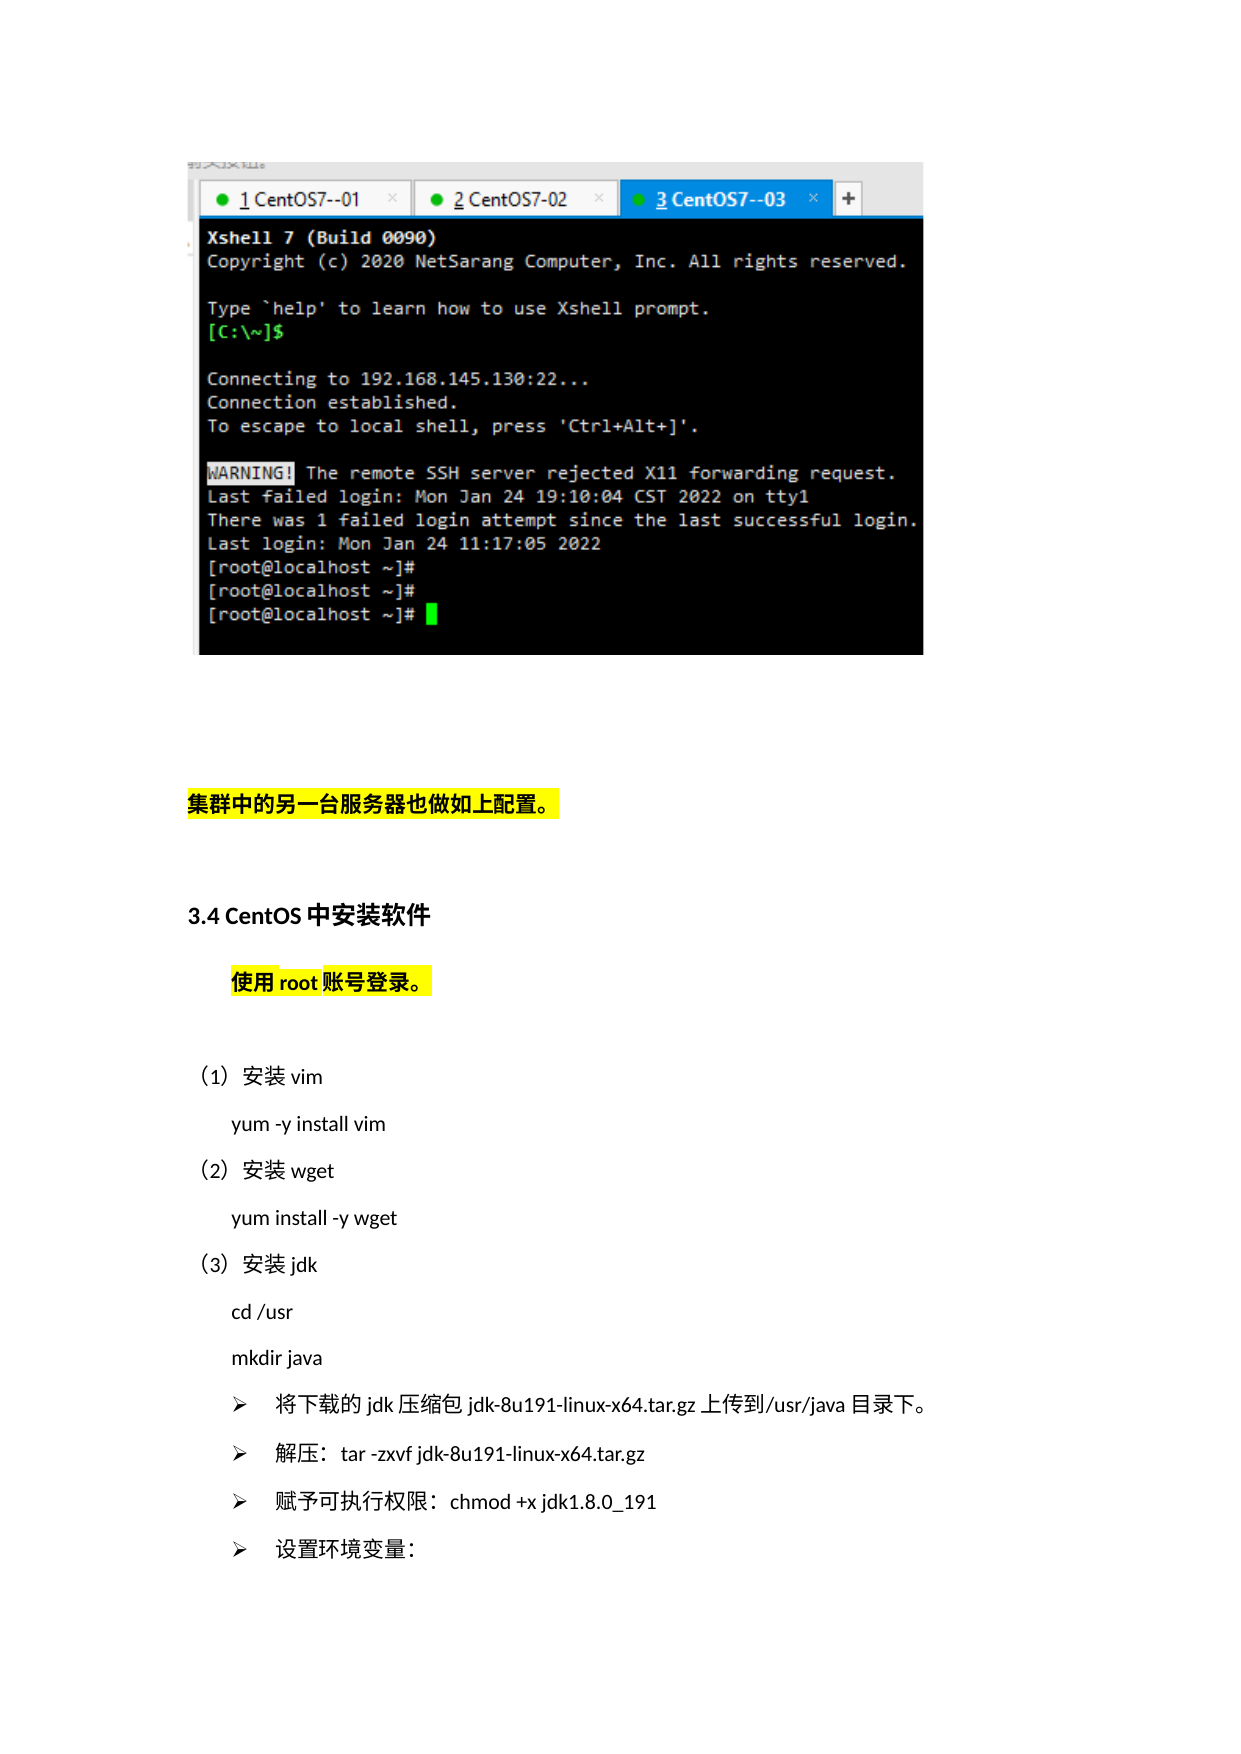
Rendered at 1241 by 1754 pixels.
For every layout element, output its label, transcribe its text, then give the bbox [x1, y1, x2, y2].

list 安装vim [187, 1058, 1053, 1091]
list 安装jdk [187, 1247, 1053, 1279]
list yum -y install vim [187, 1107, 1053, 1139]
list cd /usr [187, 1295, 1053, 1328]
list 集群中的另一台服务器也做如上配置。 [187, 787, 1053, 819]
list 设置环境变量： [231, 1532, 1053, 1564]
list 赋予可执行权限：chmod +x jdk1.8.0_191 [231, 1483, 1053, 1516]
list CentOS中安装软件 [187, 881, 1053, 946]
list mkdir java [187, 1341, 1053, 1373]
list yum install -y wget [187, 1201, 1053, 1233]
picture [187, 162, 924, 655]
list 将下载的jdk压缩包jdk-8u191-linux-x64.tar.gz上传到/usr/java目录下。 [231, 1387, 1053, 1419]
list 安装wget [187, 1153, 1053, 1185]
list 使用root账号登录。 [187, 964, 1053, 997]
list 解压：tar -zxvf jdk-8u191-linux-x64.tar.gz [231, 1435, 1053, 1468]
